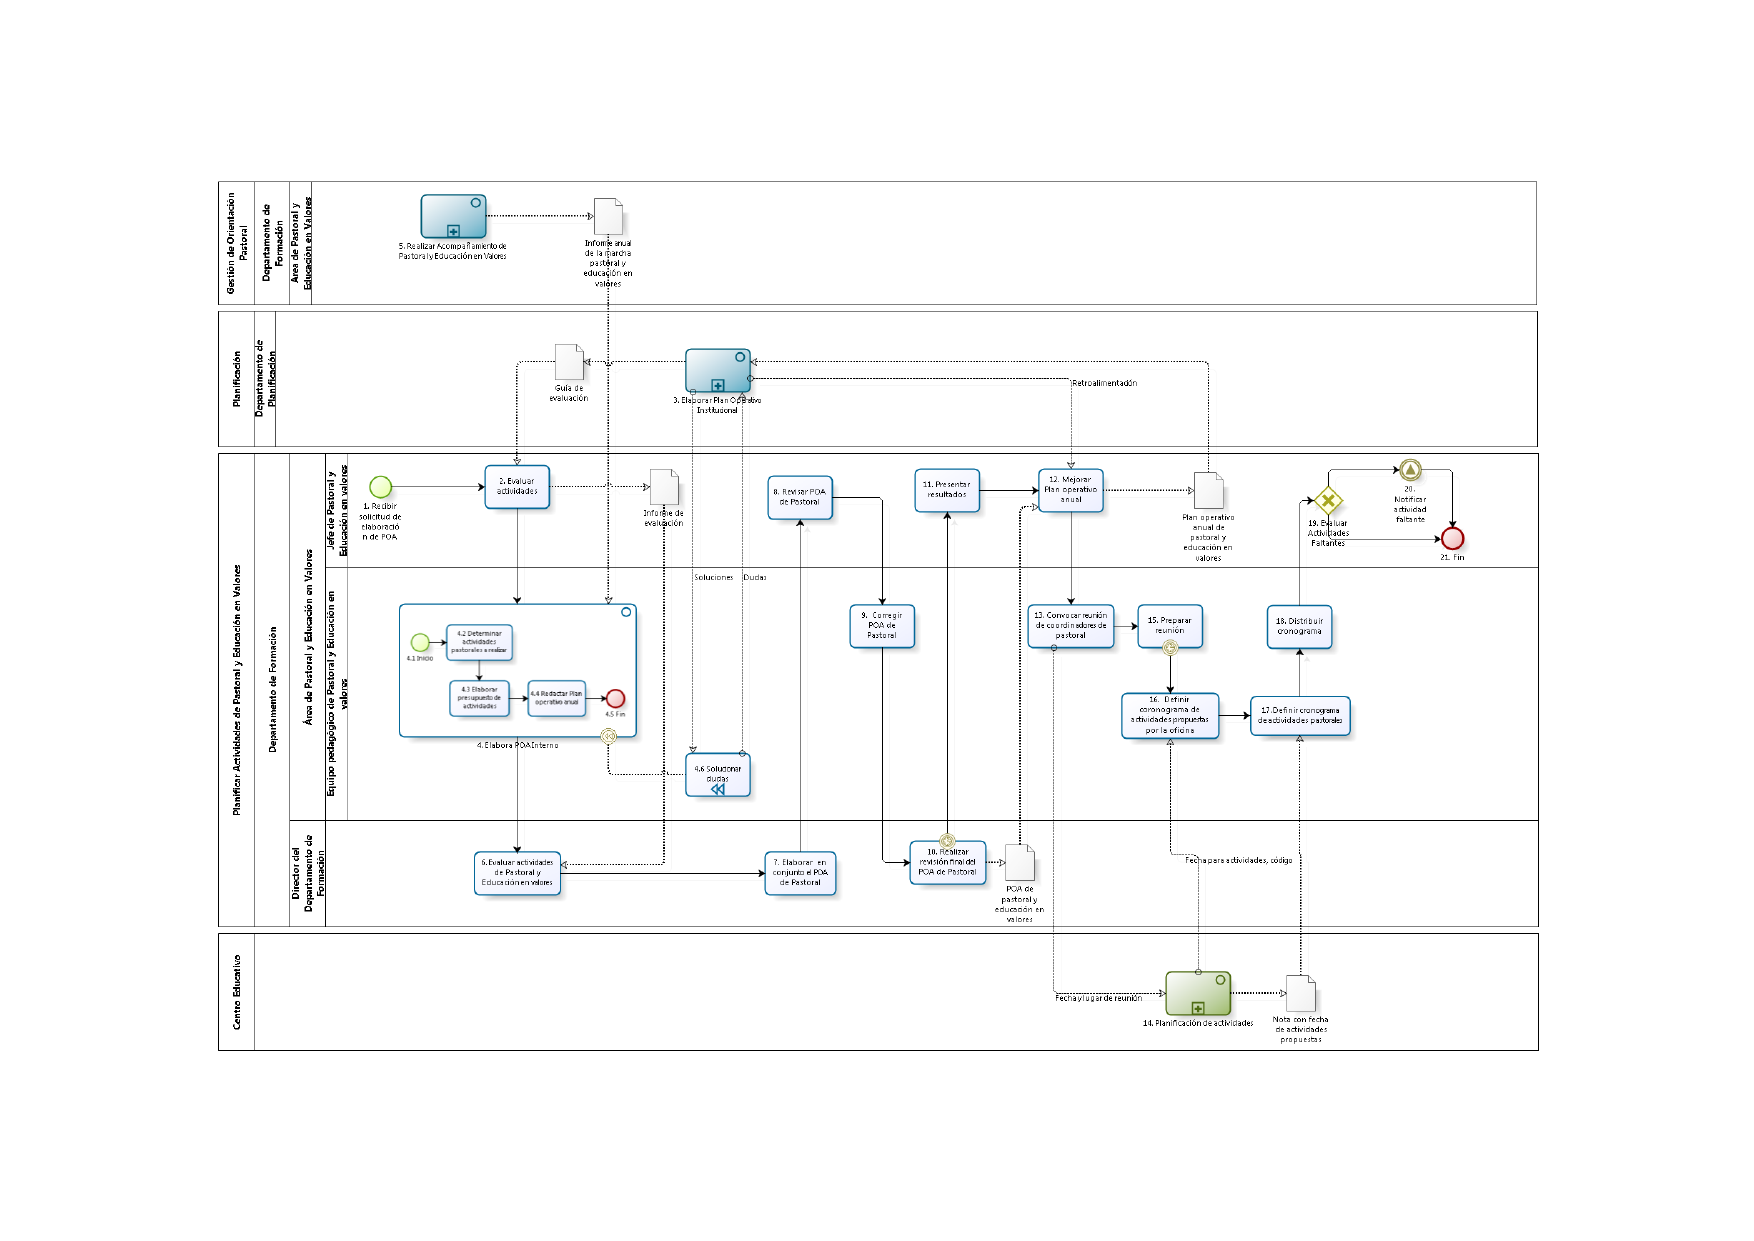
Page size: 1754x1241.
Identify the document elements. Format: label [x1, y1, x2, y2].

picture [212, 177, 1542, 1054]
